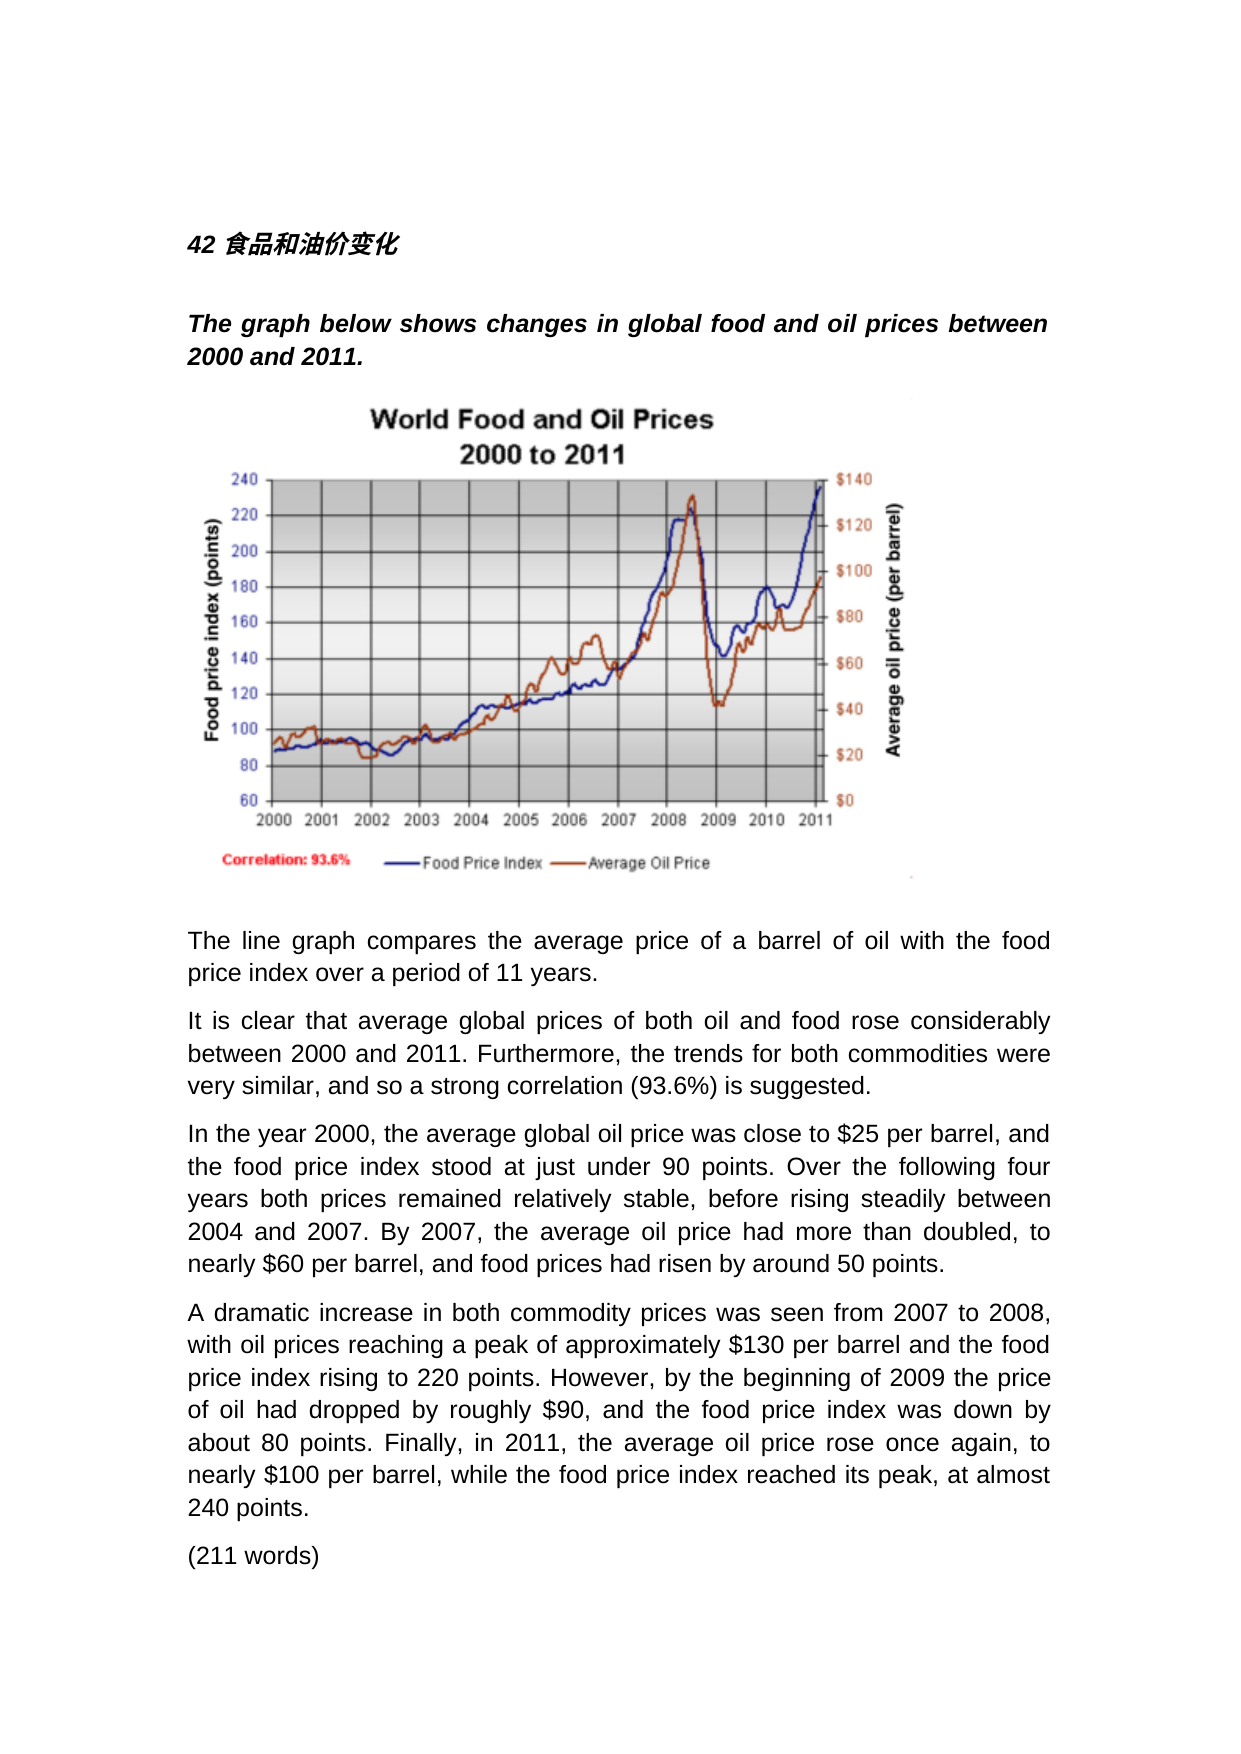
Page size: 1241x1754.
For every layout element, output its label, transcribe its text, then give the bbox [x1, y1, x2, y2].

picture [187, 388, 969, 885]
text 42 食品和油价变化 [187, 210, 1053, 275]
text It is clear that average global prices of both oil and food rose considerably between 2000 and 2011. Furthermore, the trends for both commodities were very similar, and so a strong correlation (93.6%) is suggested. [187, 1004, 1053, 1102]
text (211 words) [187, 1539, 1053, 1571]
text In the year 2000, the average global oil price was close to $25 per barrel, and the food price index stood at just under 90 points. Over the following four years both prices remained relatively stable, before rising steadily between 2004 and 2007. By 2007, the average oil price had more than doubled, to nearly $60 per barrel, and food prices had risen by around 50 points. [187, 1118, 1053, 1280]
text The line graph compares the average price of a barrel of oil with the food price index over a period of 11 years. [187, 924, 1053, 989]
text A dramatic increase in both commodity prices was seen from 2007 to 2008, with oil prices reaching a peak of approximately $130 per barrel and the food price index rising to 220 points. However, by the beginning of 2009 the price of oil had dropped by roughly $90, and the food price index was down by about 80 points. Finally, in 2011, the average oil price rose once again, to nearly $100 per barrel, while the food price index reached its peak, at almost 240 points. [187, 1296, 1053, 1523]
text The graph below shows changes in global food and oil prices between 2000 and 2011. [187, 308, 1053, 373]
